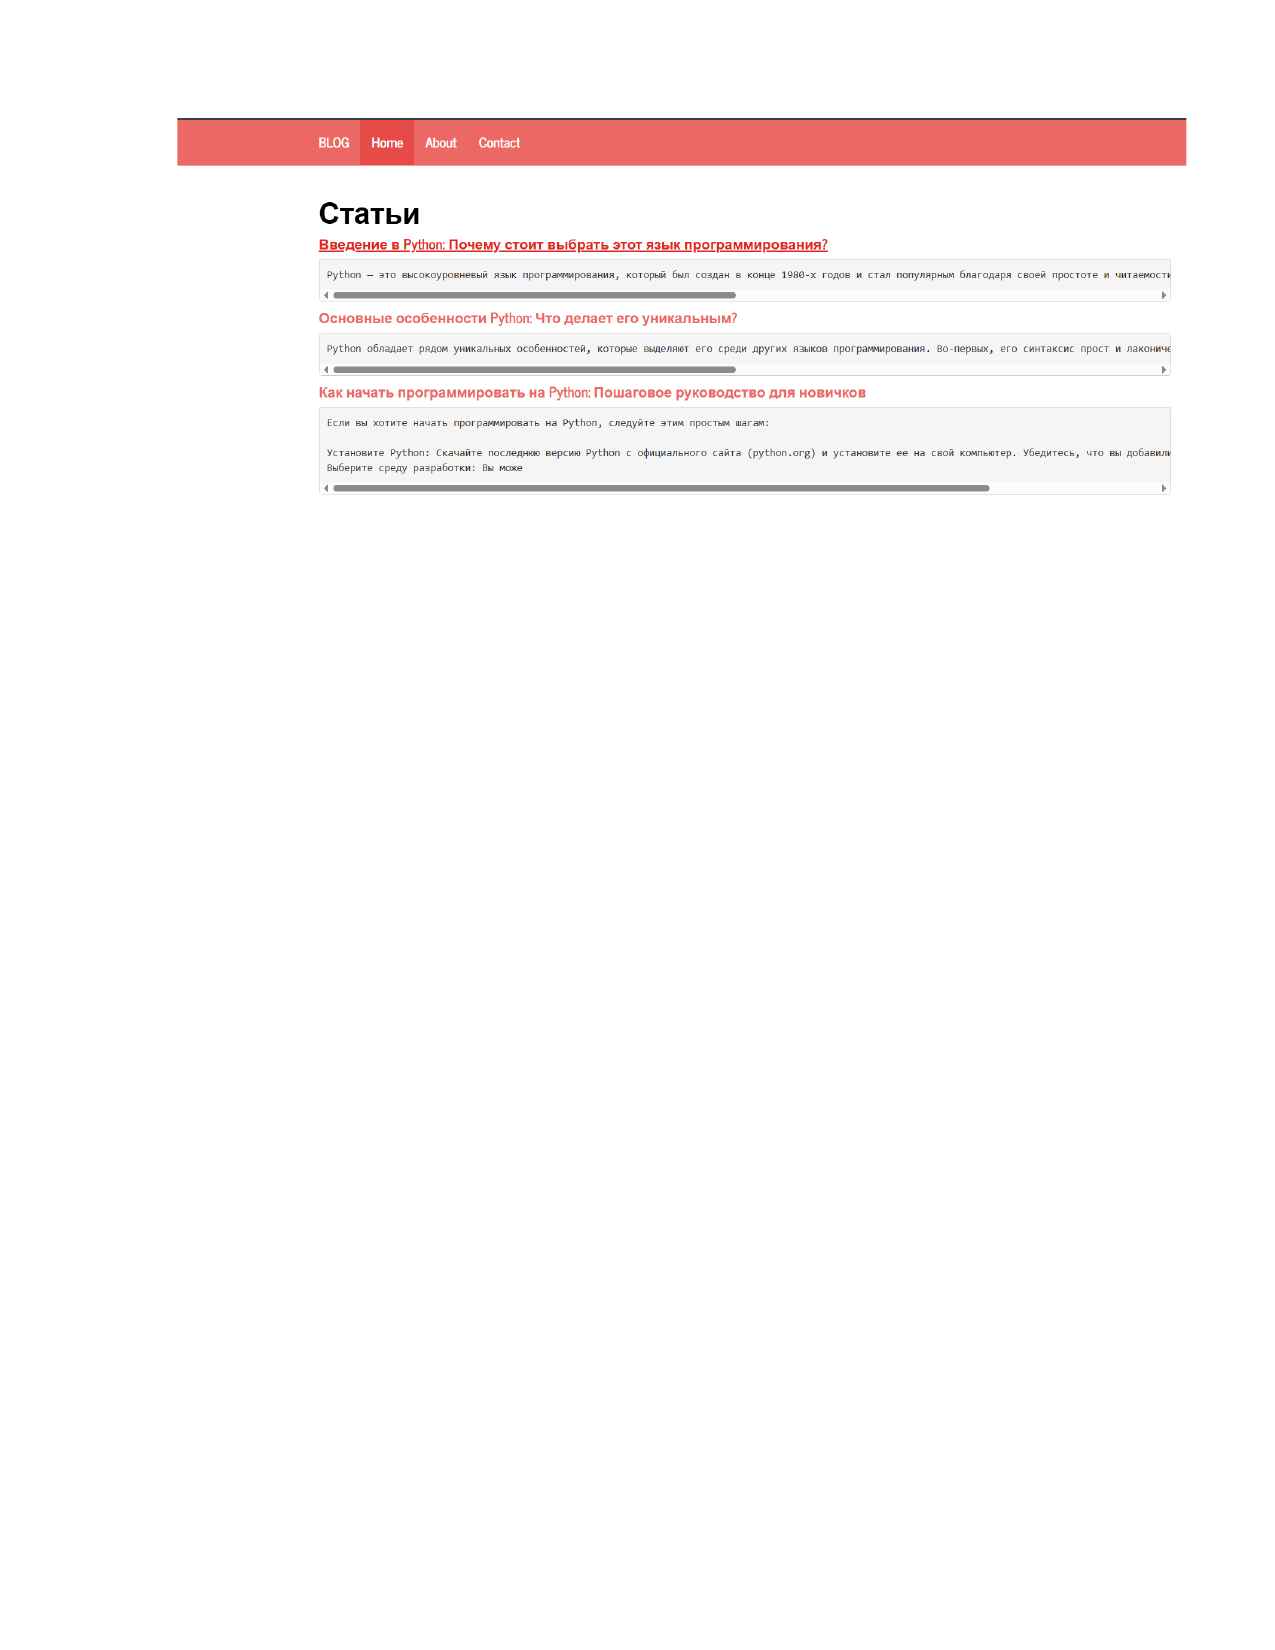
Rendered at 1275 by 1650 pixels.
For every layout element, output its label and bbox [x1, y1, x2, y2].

picture [177, 118, 1187, 502]
